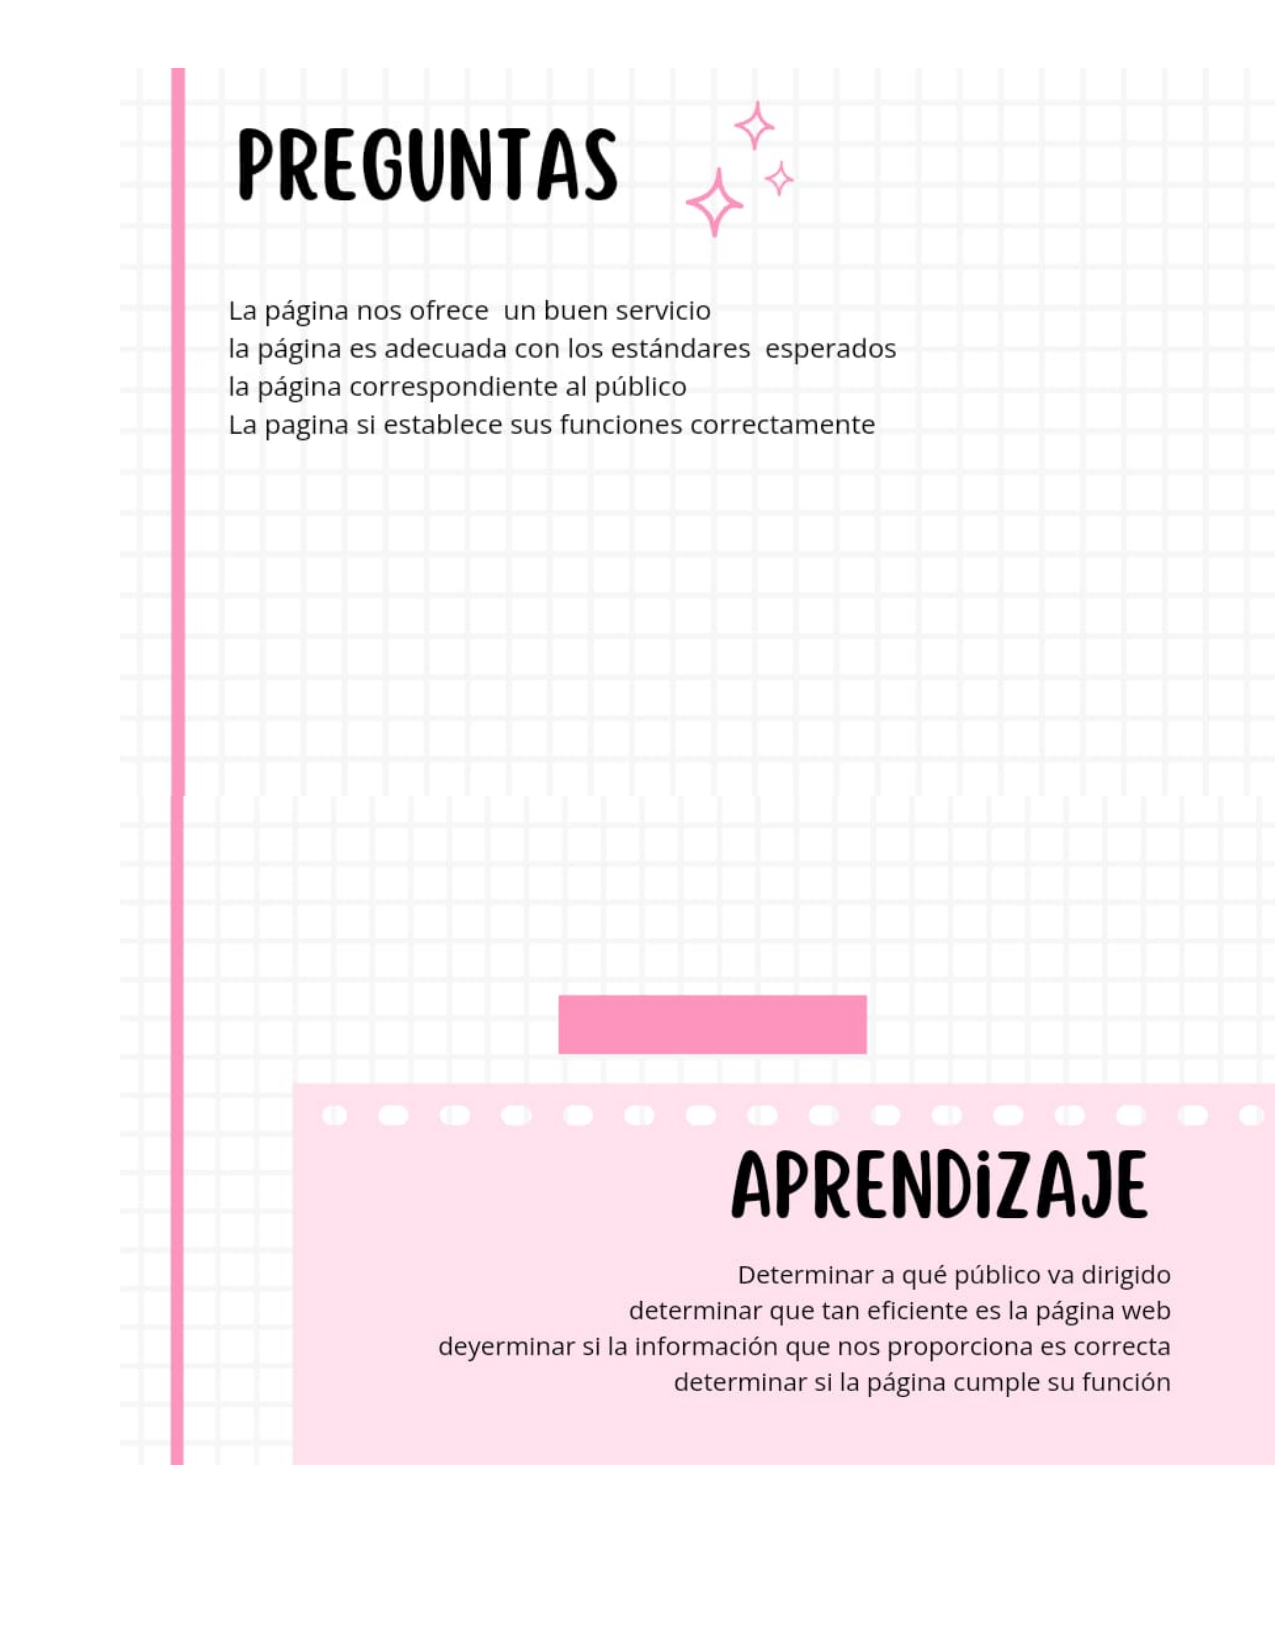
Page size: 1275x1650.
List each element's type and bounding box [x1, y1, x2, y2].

picture [120, 68, 1275, 1465]
